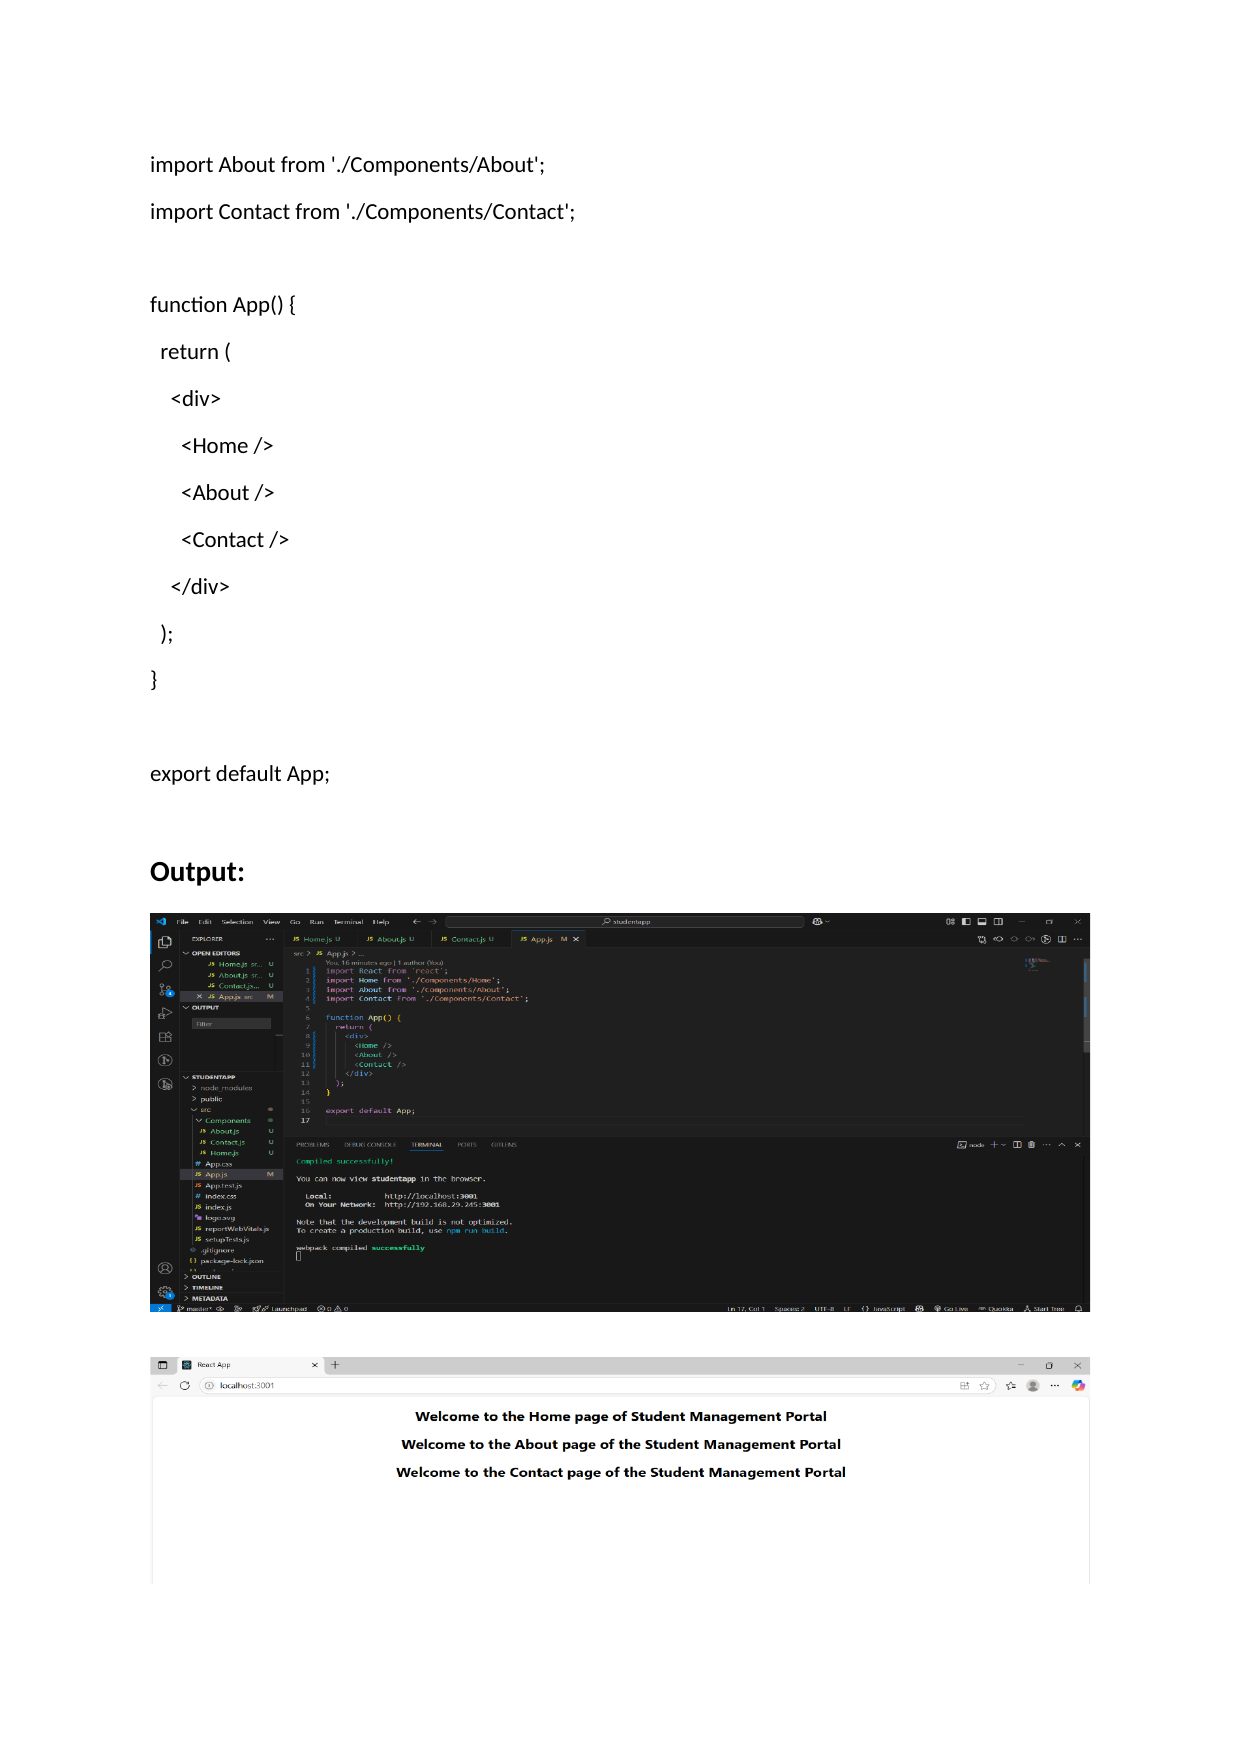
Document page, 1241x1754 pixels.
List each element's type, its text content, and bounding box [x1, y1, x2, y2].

text return ( [150, 337, 1090, 366]
text } [150, 666, 1090, 694]
text </div> [150, 572, 1090, 600]
text import About from './Components/About'; [150, 150, 1090, 178]
text <div> [150, 384, 1090, 412]
text import Contact from './Components/Contact'; [150, 197, 1090, 225]
text ); [150, 619, 1090, 647]
text function App() { [150, 291, 1090, 319]
text Output: [150, 853, 1090, 889]
picture [150, 913, 1091, 1312]
text <About /> [150, 478, 1090, 506]
text <Home /> [150, 431, 1090, 459]
text <Contact /> [150, 525, 1090, 553]
text export default App; [150, 759, 1090, 787]
picture [150, 1357, 1091, 1584]
